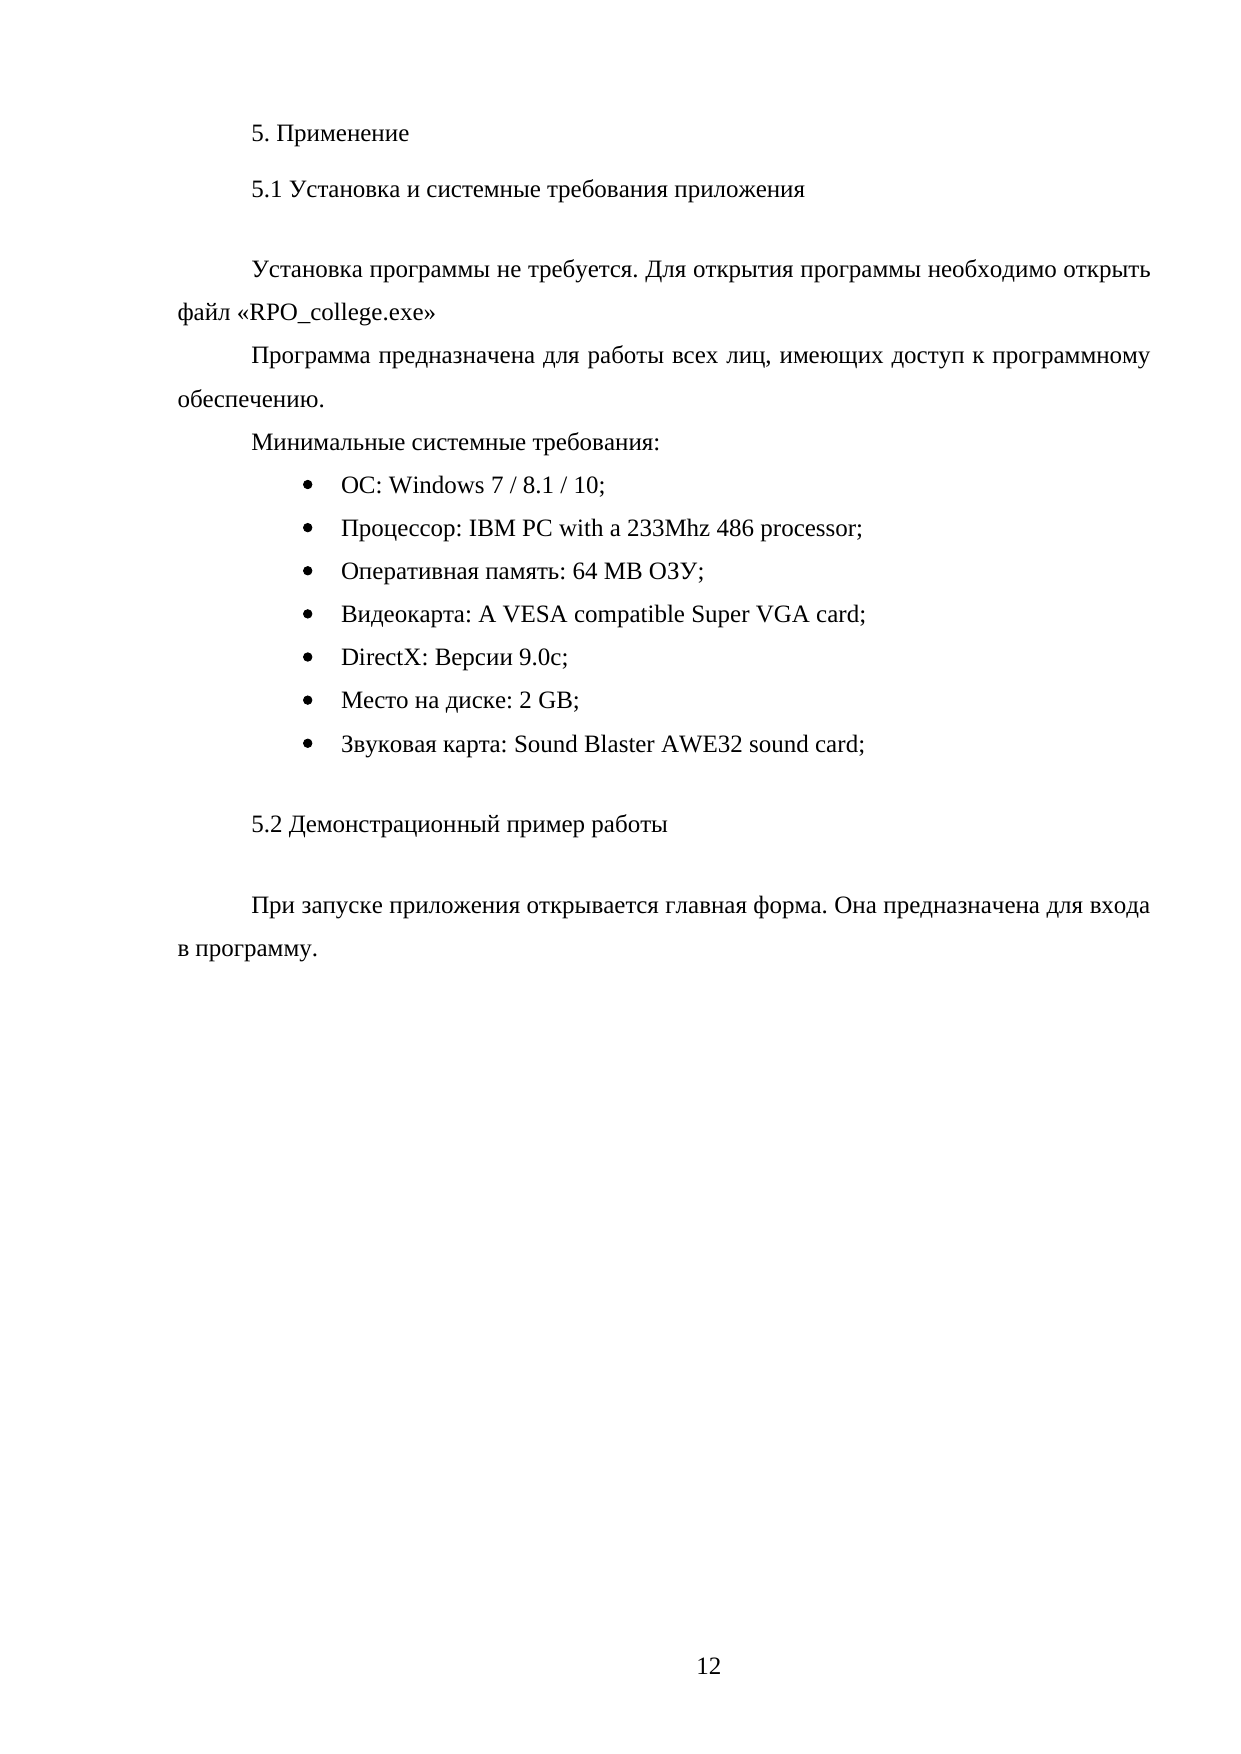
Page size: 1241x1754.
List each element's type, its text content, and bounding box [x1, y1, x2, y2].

list Звуковая карта: Sound Blaster AWE32 sound card; [303, 729, 1152, 757]
list Видеокарта: A VESA compatible Super VGA card; [303, 599, 1152, 628]
list Программа предназначена для работы всех лиц, имеющих доступ к программному обеспечению. [177, 341, 1152, 412]
text При запуске приложения открывается главная форма. Она предназначена для входа в программу. [177, 890, 1152, 962]
text 5.2 Демонстрационный пример работы [177, 809, 1152, 838]
text 5.1 Установка и системные требования приложения [177, 174, 1152, 202]
text 5. Применение [177, 118, 1152, 147]
list Процессор: IBM PC with a 233Mhz 486 processor; [303, 513, 1152, 542]
list Оперативная память: 64 MB ОЗУ; [303, 556, 1152, 585]
list Место на диске: 2 GB; [303, 686, 1152, 714]
text Минимальные системные требования: [177, 427, 1152, 456]
list DirectX: Версии 9.0c; [303, 642, 1152, 671]
list ОС: Windows 7 / 8.1 / 10; [303, 470, 1152, 499]
list Установка программы не требуется. Для открытия программы необходимо открыть файл «RPO_college.exe» [177, 254, 1152, 326]
